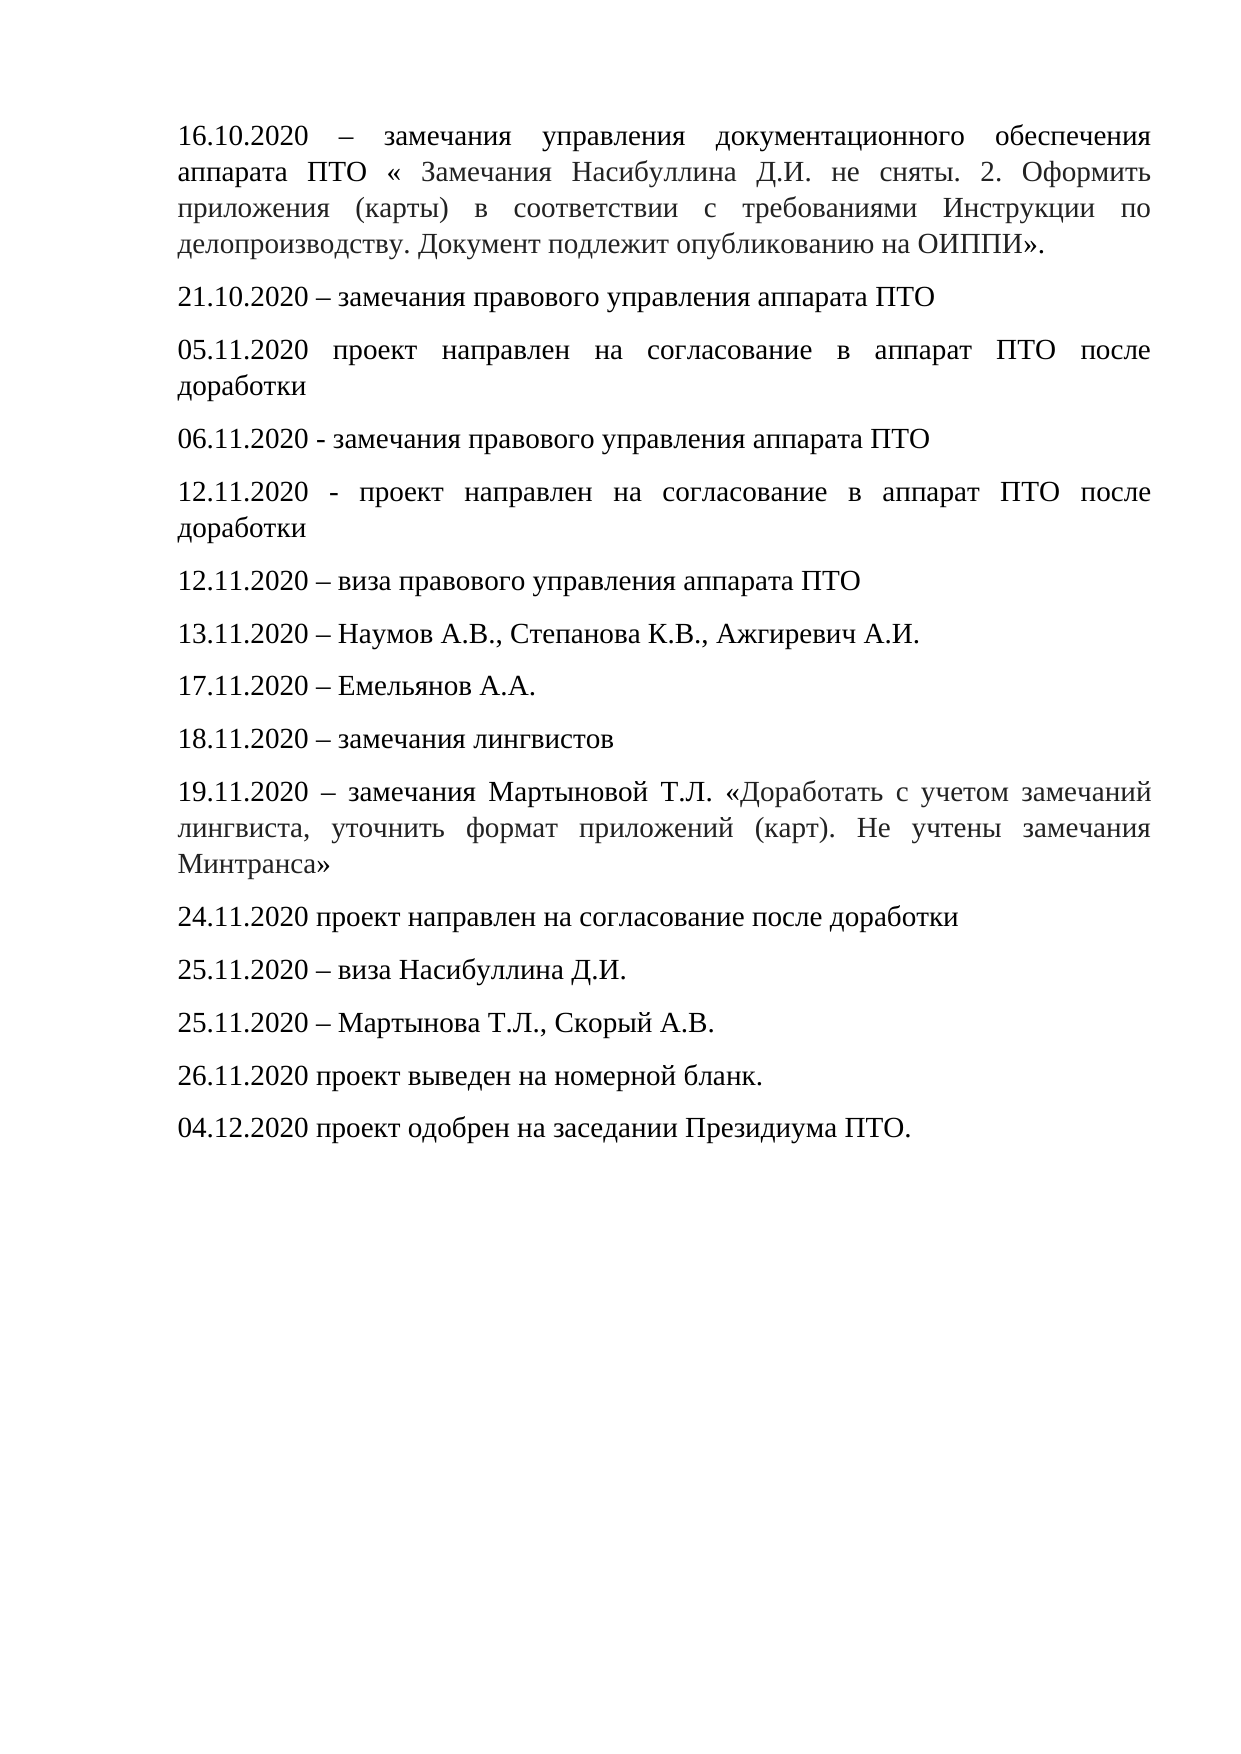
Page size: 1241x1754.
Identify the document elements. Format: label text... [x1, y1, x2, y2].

text 18.11.2020 – замечания лингвистов [177, 721, 1152, 755]
text 13.11.2020 – Наумов А.В., Степанова К.В., Ажгиревич А.И. [177, 616, 1152, 649]
text 12.11.2020 - проект направлен на согласование в аппарат ПТО после доработки [177, 474, 1152, 544]
text 21.10.2020 – замечания правового управления аппарата ПТО [177, 279, 1152, 313]
text 17.11.2020 – Емельянов А.А. [177, 668, 1152, 702]
text 12.11.2020 – виза правового управления аппарата ПТО [177, 563, 1152, 596]
text 04.12.2020 проект одобрен на заседании Президиума ПТО. [177, 1111, 1152, 1144]
text 05.11.2020 проект направлен на согласование в аппарат ПТО после доработки [177, 332, 1152, 402]
text 19.11.2020 – замечания Мартыновой Т.Л. «Доработать с учетом замечаний лингвиста, уточнить формат приложений (карт). Не учтены замечания Минтранса» [177, 844, 1152, 880]
text 19.11.2020 – замечания Мартыновой Т.Л. «Доработать с учетом замечаний лингвиста, уточнить формат приложений (карт). Не учтены замечания Минтранса» [177, 774, 1152, 810]
text 06.11.2020 - замечания правового управления аппарата ПТО [177, 421, 1152, 455]
text 25.11.2020 – виза Насибуллина Д.И. [177, 952, 1152, 986]
text 24.11.2020 проект направлен на согласование после доработки [177, 899, 1152, 933]
text 26.11.2020 проект выведен на номерной бланк. [177, 1058, 1152, 1091]
text 25.11.2020 – Мартынова Т.Л., Скорый А.В. [177, 1005, 1152, 1038]
text 16.10.2020 – замечания управления документационного обеспечения аппарата ПТО « Замечания Насибуллина Д.И. не сняты. 2. Оформить приложения (карты) в соответствии с требованиями Инструкции по делопроизводству. Документ подлежит опубликованию на ОИППИ». [177, 118, 1152, 190]
text 16.10.2020 – замечания управления документационного обеспечения аппарата ПТО « Замечания Насибуллина Д.И. не сняты. 2. Оформить приложения (карты) в соответствии с требованиями Инструкции по делопроизводству. Документ подлежит опубликованию на ОИППИ». [177, 224, 1152, 260]
